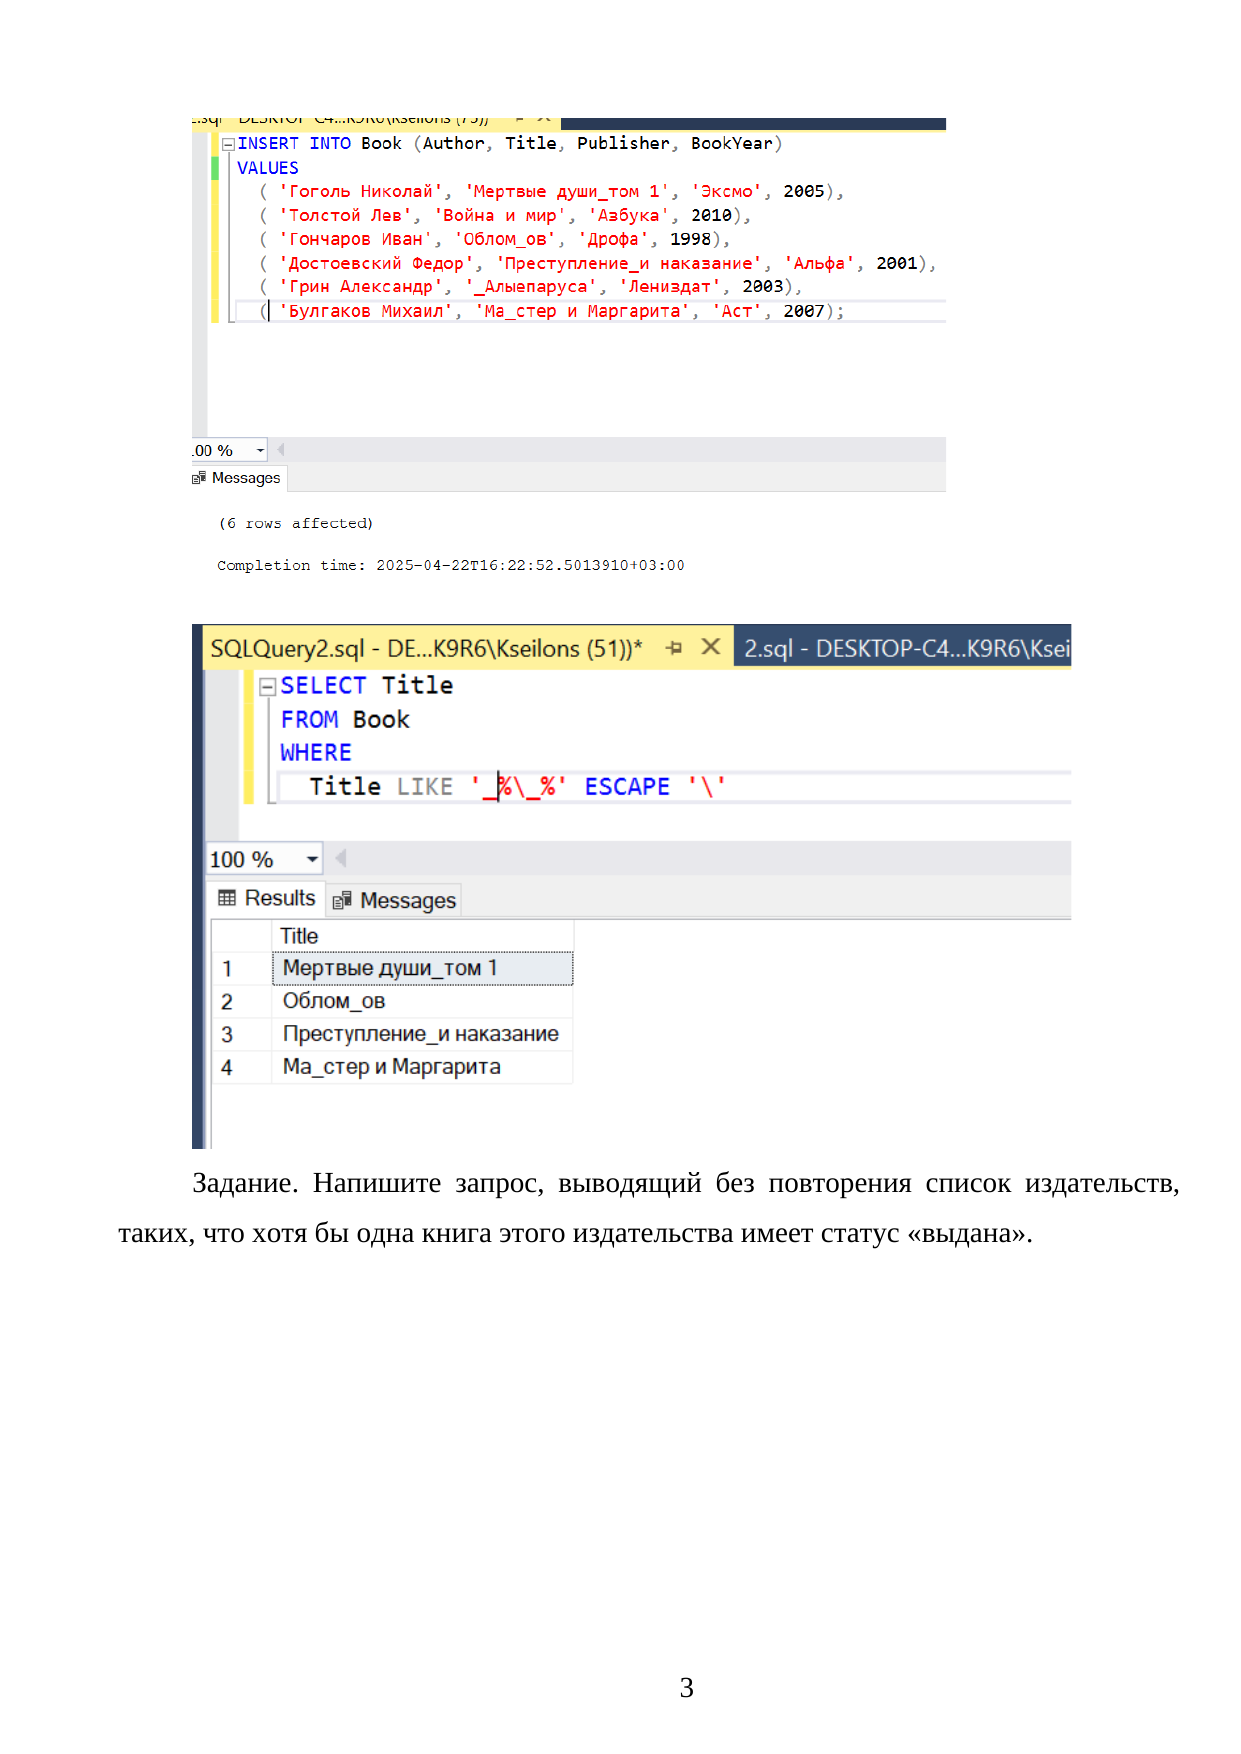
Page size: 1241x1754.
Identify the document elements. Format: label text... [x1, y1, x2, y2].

picture [192, 118, 947, 608]
text Задание. Напишите запрос, выводящий без повторения список издательств, таких, что хотя бы одна книга этого издательства имеет статус «выдана». [118, 1165, 1181, 1249]
picture [192, 624, 1072, 1149]
